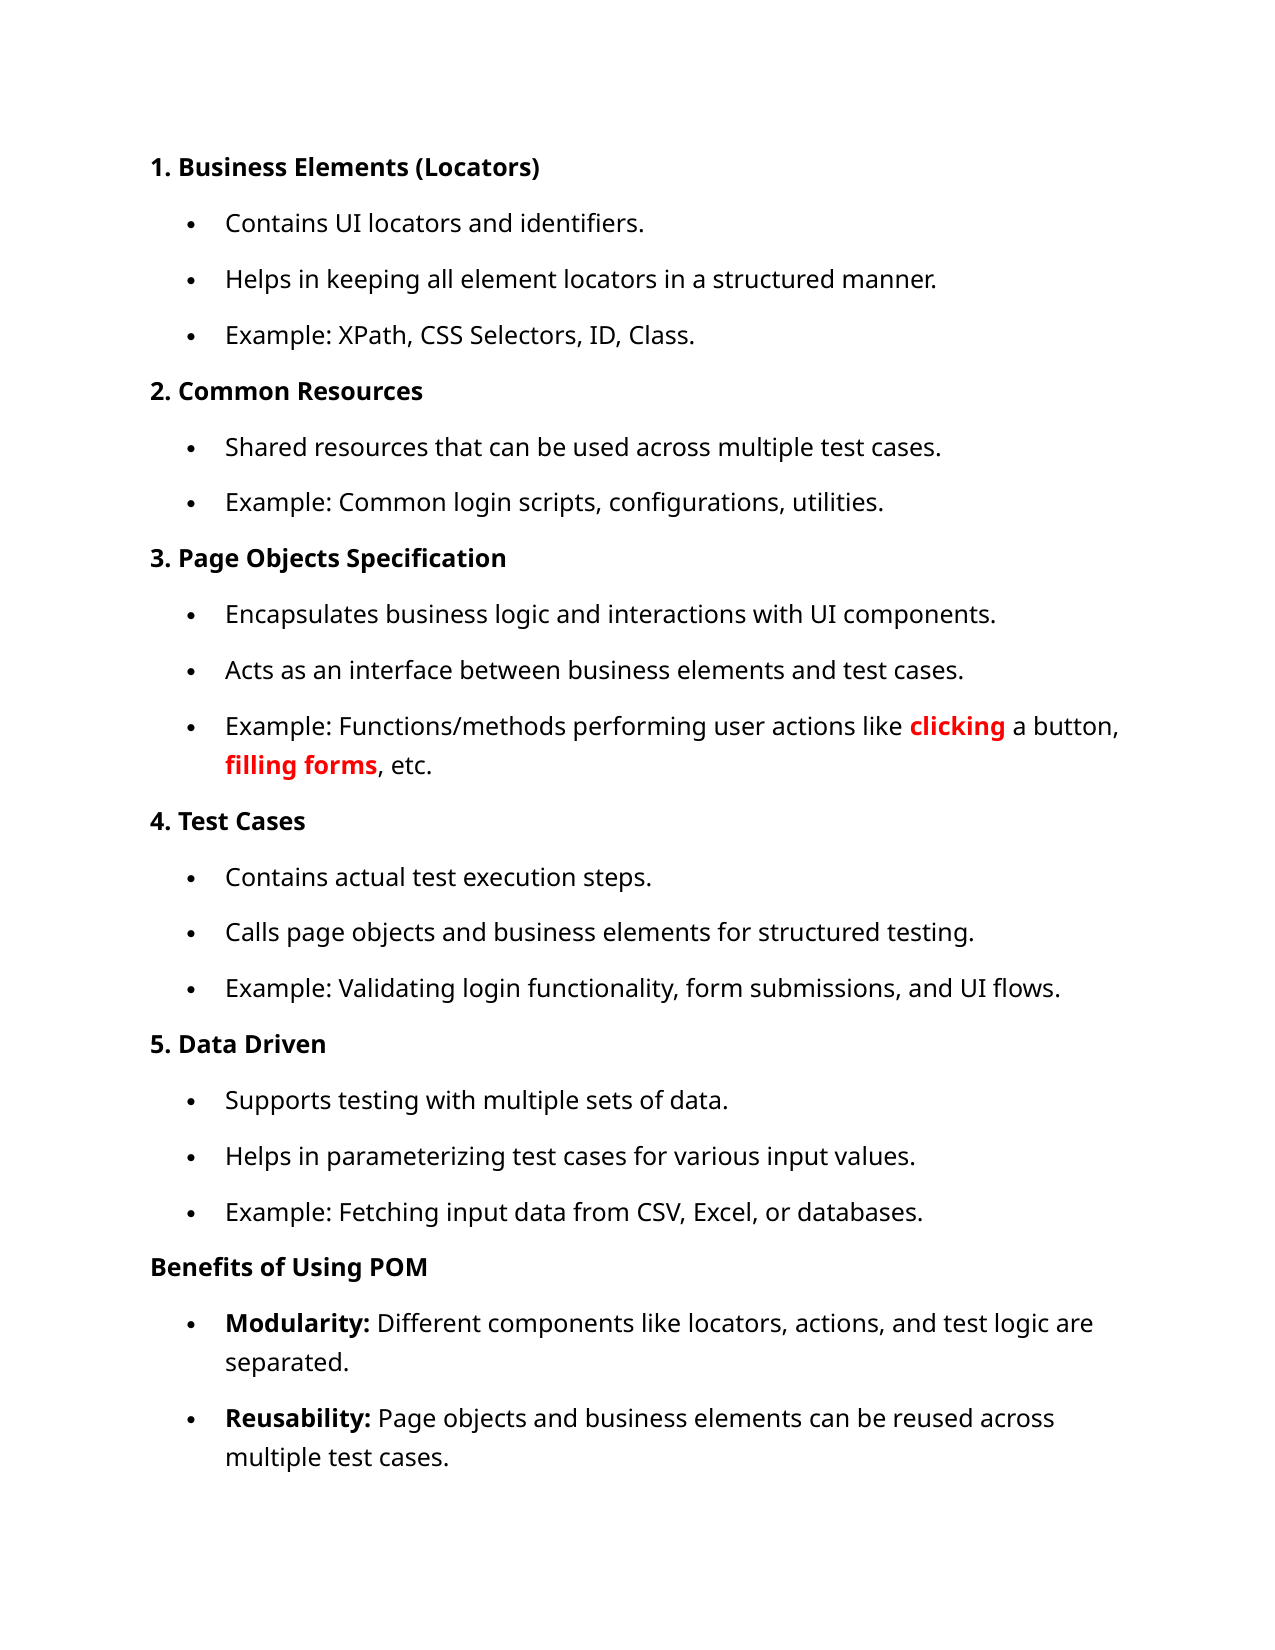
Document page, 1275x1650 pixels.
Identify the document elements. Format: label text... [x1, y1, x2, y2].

list Encapsulates business logic and interactions with UI components. [187, 597, 1125, 631]
list Reusability: Page objects and business elements can be reused across multiple test cases. [187, 1401, 1125, 1474]
list Contains actual test execution steps. [187, 859, 1125, 893]
list Modularity: Different components like locators, actions, and test logic are separated. [187, 1306, 1125, 1379]
list Example: XPath, CSS Selectors, ID, Class. [187, 317, 1125, 352]
list Example: Functions/methods performing user actions like clicking a button, filling forms, etc. [187, 708, 1125, 782]
text Benefits of Using POM [150, 1250, 1125, 1284]
text 1. Business Elements (Locators) [150, 150, 1125, 184]
list Calls page objects and business elements for structured testing. [187, 915, 1125, 949]
list Shared resources that can be used across multiple test cases. [187, 429, 1125, 463]
list Acts as an interface between business elements and test cases. [187, 652, 1125, 687]
list Contains UI locators and identifiers. [187, 206, 1125, 240]
list Example: Common login scripts, configurations, utilities. [187, 485, 1125, 519]
list Helps in keeping all element locators in a structured manner. [187, 262, 1125, 296]
list Supports testing with multiple sets of data. [187, 1082, 1125, 1117]
text 5. Data Driven [150, 1027, 1125, 1061]
text 2. Common Resources [150, 373, 1125, 407]
list Example: Fetching input data from CSV, Excel, or databases. [187, 1194, 1125, 1228]
list Helps in parameterizing test cases for various input values. [187, 1138, 1125, 1172]
text 4. Test Cases [150, 803, 1125, 837]
list Example: Validating login functionality, form submissions, and UI flows. [187, 971, 1125, 1005]
text 3. Page Objects Specification [150, 541, 1125, 575]
